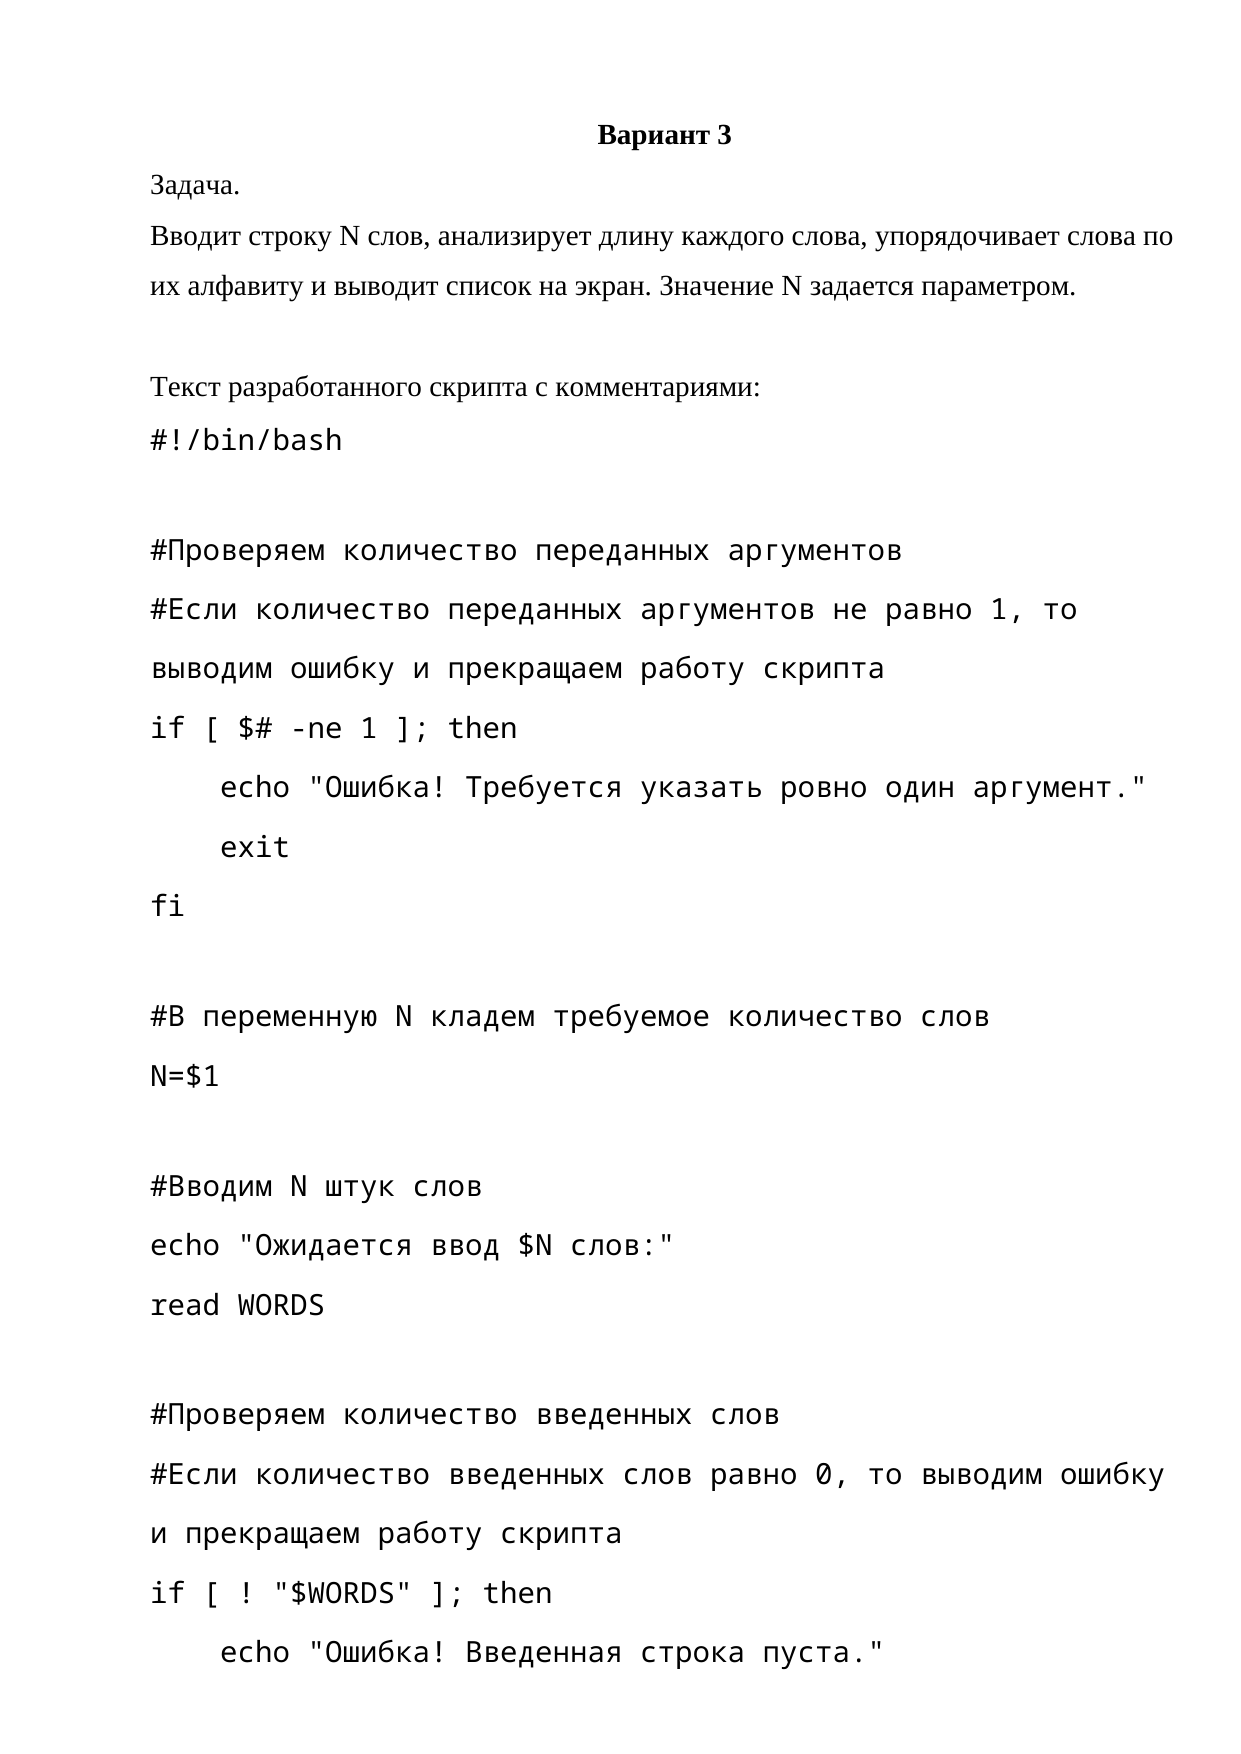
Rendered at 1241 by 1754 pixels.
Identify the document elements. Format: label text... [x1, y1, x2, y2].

text Текст разработанного скрипта с комментариями: [150, 369, 1179, 402]
text N=$1 [150, 1055, 1179, 1095]
text if [ $# -ne 1 ]; then [150, 707, 1179, 747]
text Задача. [150, 167, 1179, 201]
text read WORDS [150, 1284, 1179, 1323]
text Вводит строку N слов, анализирует длину каждого слова, упорядочивает слова по их алфавиту и выводит список на экран. Значение N задается параметром. [150, 218, 1179, 302]
text if [ ! "$WORDS" ]; then [150, 1572, 1179, 1612]
text Вариант 3 [150, 117, 1179, 151]
text echo "Ожидается ввод $N слов:" [150, 1224, 1179, 1264]
text #Если количество переданных аргументов не равно 1, то выводим ошибку и прекращаем работу скрипта [150, 588, 1179, 687]
text #Если количество введенных слов равно 0, то выводим ошибку и прекращаем работу скрипта [150, 1453, 1179, 1552]
text #!/bin/bash [150, 419, 1179, 459]
text #Проверяем количество введенных слов [150, 1393, 1179, 1433]
text echo "Ошибка! Требуется указать ровно один аргумент." [150, 767, 1179, 806]
text #Вводим N штук слов [150, 1165, 1179, 1204]
text echo "Ошибка! Введенная строка пуста." [150, 1631, 1179, 1671]
text #Проверяем количество переданных аргументов [150, 529, 1179, 568]
text fi [150, 886, 1179, 925]
text #В переменную N кладем требуемое количество слов [150, 996, 1179, 1035]
text exit [150, 826, 1179, 866]
